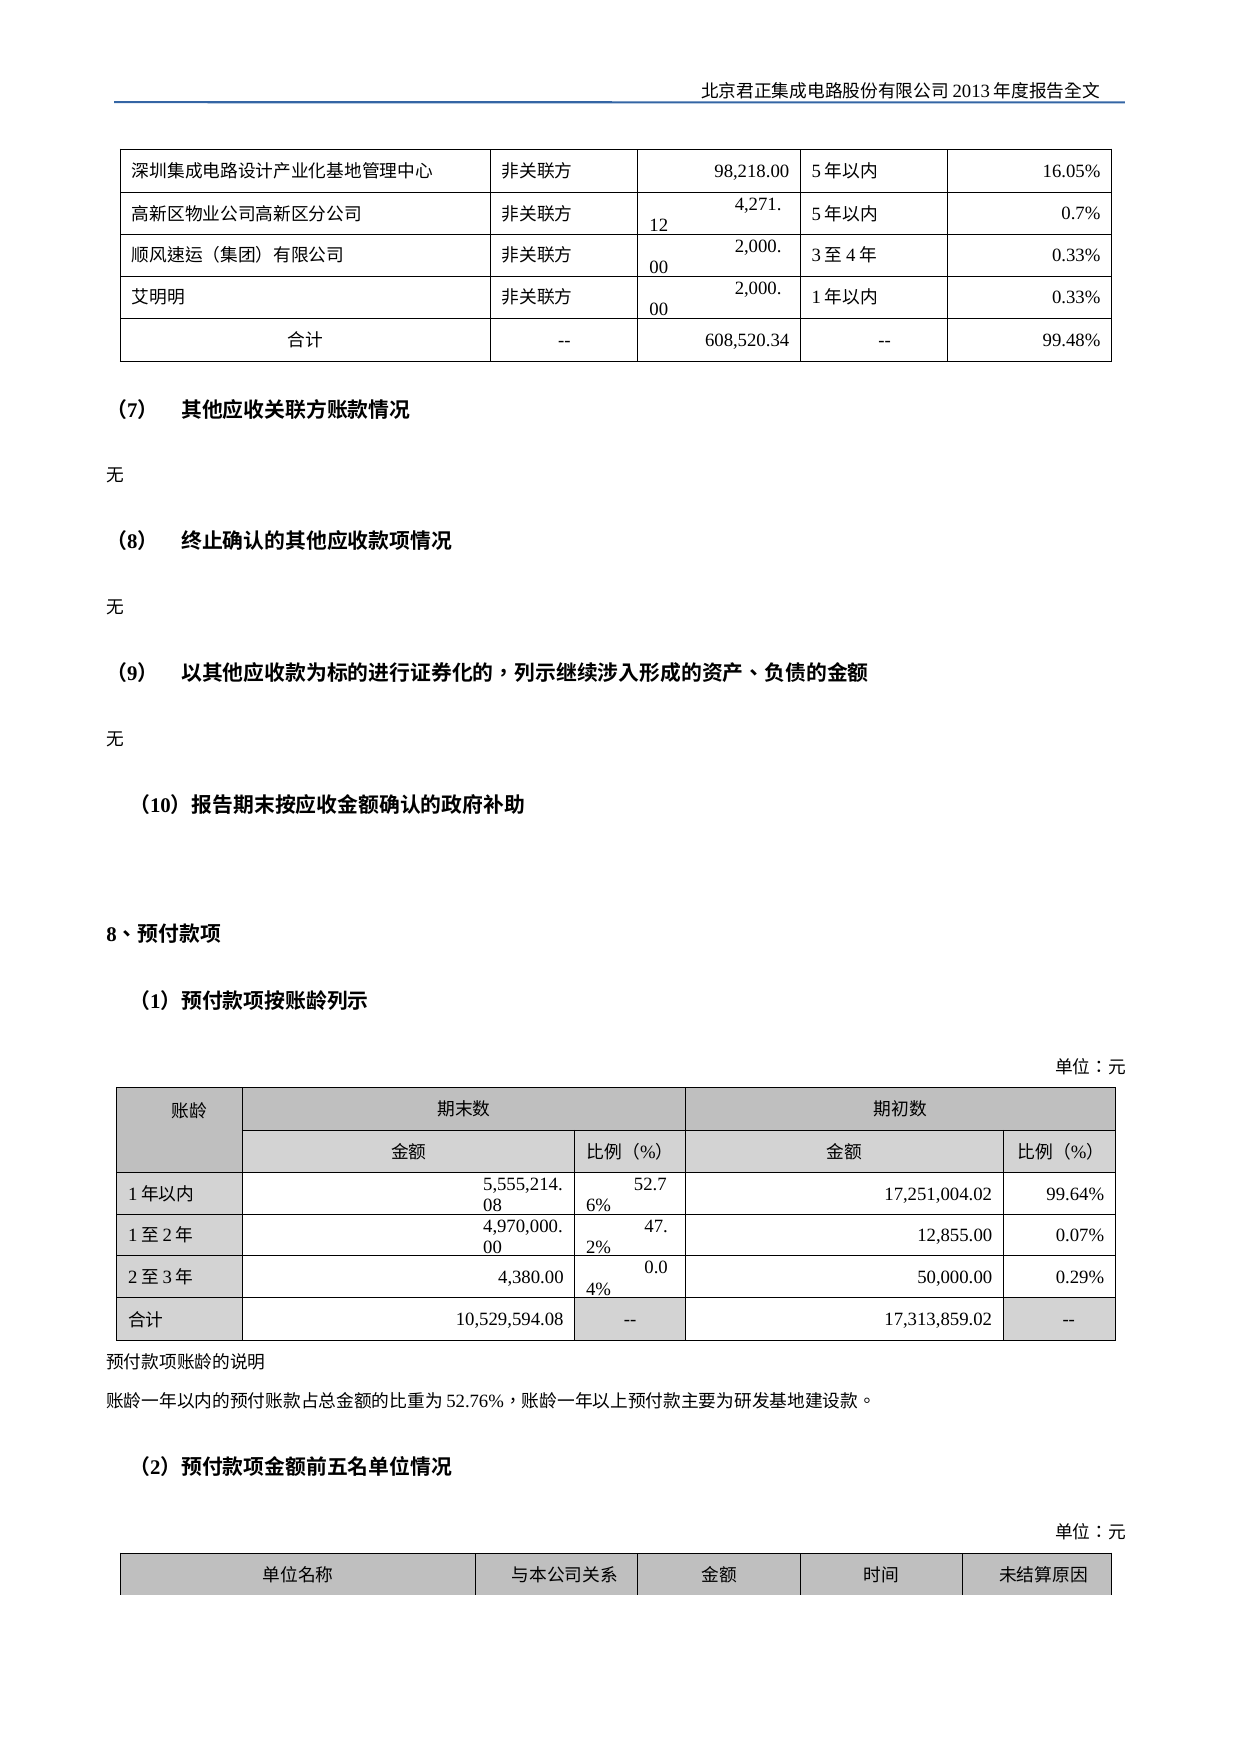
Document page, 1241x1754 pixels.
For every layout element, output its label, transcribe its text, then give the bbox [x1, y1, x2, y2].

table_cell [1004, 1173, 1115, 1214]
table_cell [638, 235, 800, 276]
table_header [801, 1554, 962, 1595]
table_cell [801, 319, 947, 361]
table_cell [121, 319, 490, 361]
text 8、预付款项 [106, 919, 1126, 947]
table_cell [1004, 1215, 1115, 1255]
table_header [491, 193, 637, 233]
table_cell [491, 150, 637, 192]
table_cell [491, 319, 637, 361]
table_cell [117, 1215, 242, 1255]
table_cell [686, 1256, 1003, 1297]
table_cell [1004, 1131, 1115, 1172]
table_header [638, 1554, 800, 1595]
text 无 [106, 726, 1126, 751]
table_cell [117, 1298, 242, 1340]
text （8） 终止确认的其他应收款项情况 [106, 527, 1126, 555]
text 预付款项账龄的说明 [106, 1349, 1126, 1374]
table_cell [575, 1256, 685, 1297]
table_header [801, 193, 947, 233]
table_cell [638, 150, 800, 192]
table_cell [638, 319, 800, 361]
text （1）预付款项按账龄列示 [106, 987, 1126, 1015]
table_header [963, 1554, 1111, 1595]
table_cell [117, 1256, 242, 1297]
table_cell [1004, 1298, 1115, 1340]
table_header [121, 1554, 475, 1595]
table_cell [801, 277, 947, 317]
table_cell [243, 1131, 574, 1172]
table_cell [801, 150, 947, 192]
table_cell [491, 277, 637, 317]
text 单位：元 [106, 1055, 1126, 1079]
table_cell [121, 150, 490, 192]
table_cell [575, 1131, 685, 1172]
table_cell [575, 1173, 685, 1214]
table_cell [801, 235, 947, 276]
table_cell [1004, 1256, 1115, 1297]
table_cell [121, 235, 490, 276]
text 无 [106, 595, 1126, 619]
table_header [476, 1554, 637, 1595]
text 账龄一年以内的预付账款占总金额的比重为52.76%，账龄一年以上预付款主要为研发基地建设款。 [106, 1388, 1126, 1412]
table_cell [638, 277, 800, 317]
text （7） 其他应收关联方账款情况 [106, 395, 1126, 423]
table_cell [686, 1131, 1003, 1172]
text （2）预付款项金额前五名单位情况 [106, 1452, 1126, 1480]
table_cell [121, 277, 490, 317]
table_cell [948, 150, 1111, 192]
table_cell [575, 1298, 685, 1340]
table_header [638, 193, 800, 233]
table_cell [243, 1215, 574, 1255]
text （9） 以其他应收款为标的进行证券化的，列示继续涉入形成的资产、负债的金额 [106, 658, 1126, 687]
text 单位：元 [106, 1520, 1126, 1544]
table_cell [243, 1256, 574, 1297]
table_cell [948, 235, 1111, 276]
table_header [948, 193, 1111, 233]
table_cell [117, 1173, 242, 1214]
text （10）报告期末按应收金额确认的政府补助 [106, 790, 1126, 819]
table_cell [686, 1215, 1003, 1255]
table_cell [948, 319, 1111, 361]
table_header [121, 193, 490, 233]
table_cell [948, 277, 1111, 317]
text 无 [106, 463, 1126, 487]
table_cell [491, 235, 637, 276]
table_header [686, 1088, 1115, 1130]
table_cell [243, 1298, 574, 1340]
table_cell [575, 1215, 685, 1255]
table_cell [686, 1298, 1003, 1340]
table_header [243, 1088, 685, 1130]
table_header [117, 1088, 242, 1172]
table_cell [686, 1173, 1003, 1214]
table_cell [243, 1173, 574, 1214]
